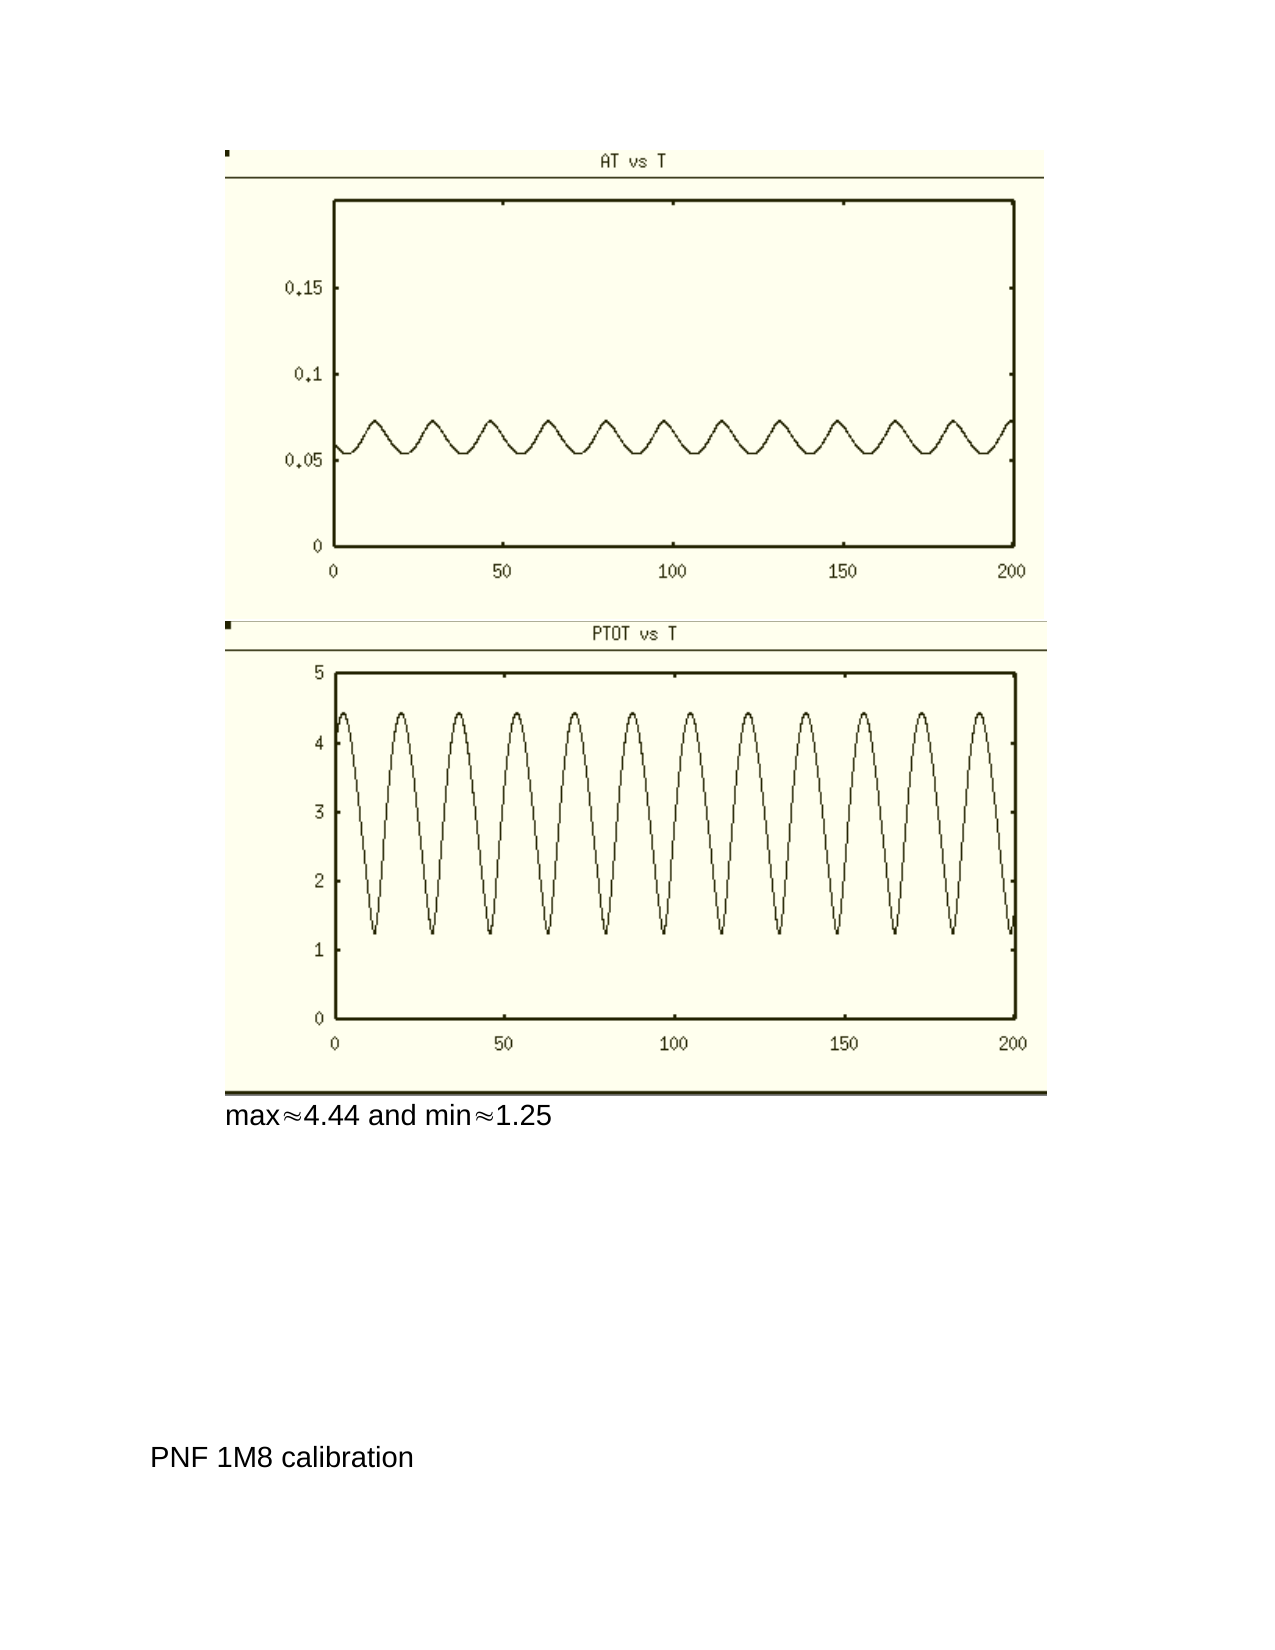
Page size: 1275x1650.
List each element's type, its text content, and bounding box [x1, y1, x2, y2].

list max4.44 and min1.25 [225, 1098, 1125, 1132]
picture [225, 150, 1044, 619]
picture [225, 621, 1047, 1096]
text PNF 1M8 calibration [150, 1440, 1125, 1474]
